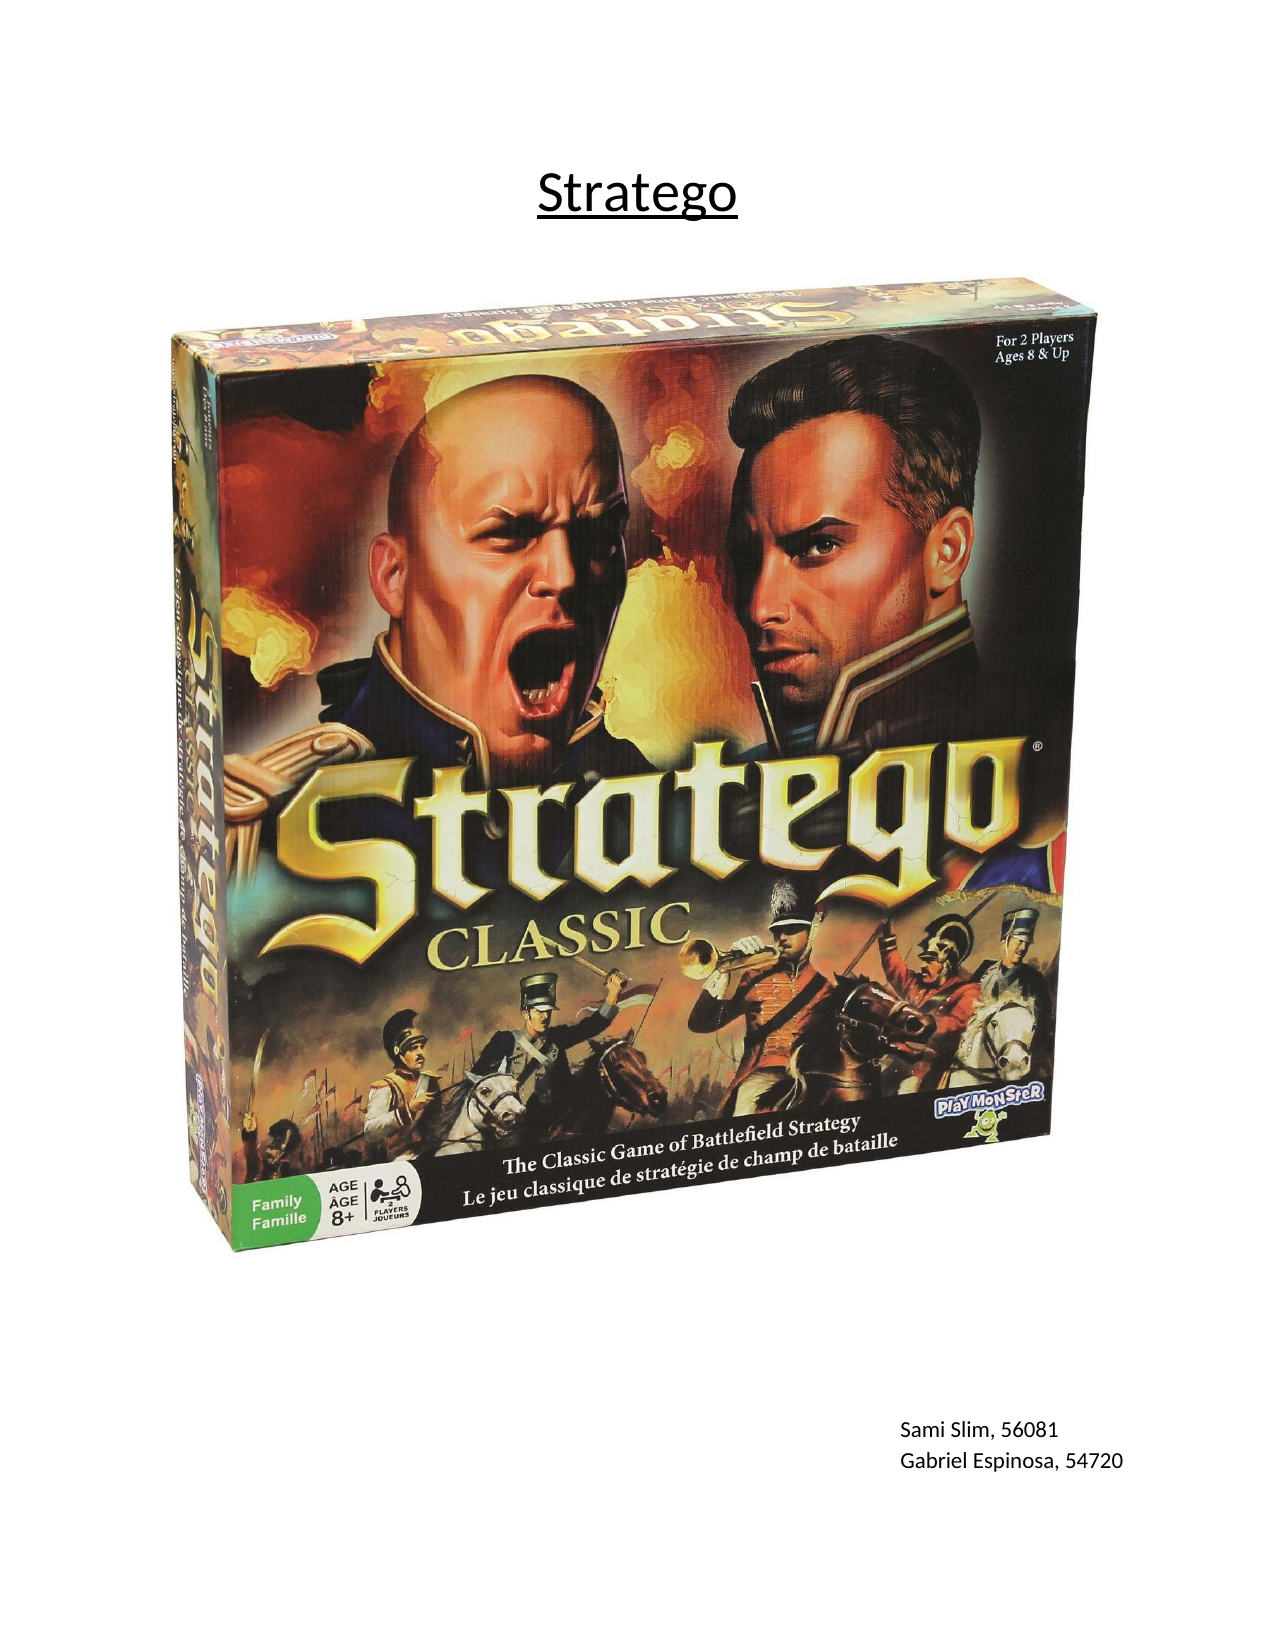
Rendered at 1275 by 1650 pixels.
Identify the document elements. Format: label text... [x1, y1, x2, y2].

picture [102, 231, 1125, 1288]
text Gabriel Espinosa, 54720 [900, 1446, 1124, 1474]
text Stratego [537, 154, 1124, 226]
text Sami Slim, 56081 [900, 1415, 1124, 1443]
